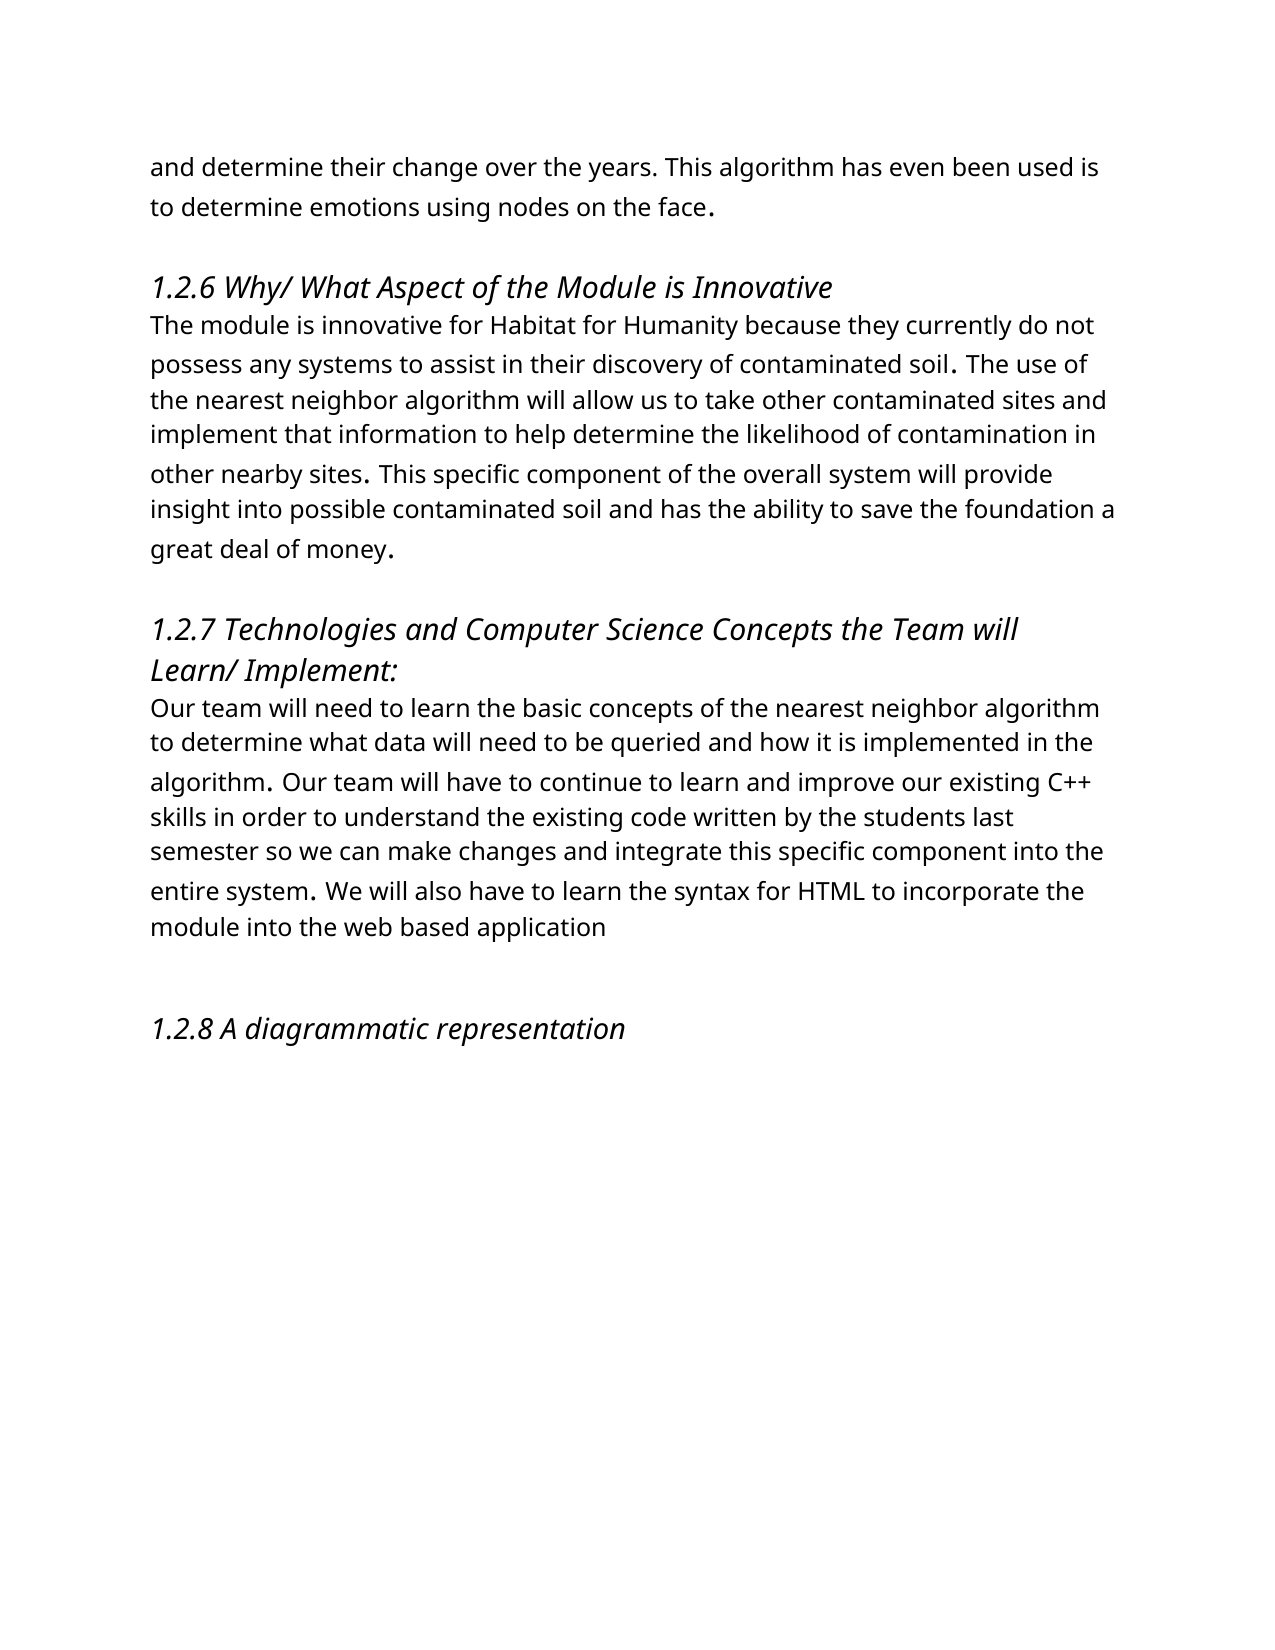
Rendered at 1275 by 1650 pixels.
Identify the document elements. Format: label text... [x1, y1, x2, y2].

text 1.2.6 Why/ What Aspect of the Module is Innovative [150, 266, 1125, 307]
text Our team will need to learn the basic concepts of the nearest neighbor algorithm to determine what data will need to be queried and how it is implemented in the algorithm. Our team will have to continue to learn and improve our existing C++ skills in order to understand the existing code written by the students last semester so we can make changes and integrate this specific component into the entire system. We will also have to learn the syntax for HTML to incorporate the module into the web based application [150, 691, 1125, 943]
text Learn/ Implement: [150, 649, 1125, 691]
text 1.2.8 A diagrammatic representation [150, 1008, 1125, 1048]
text 1.2.7 Technologies and Computer Science Concepts the Team will [150, 608, 1125, 649]
text The module is innovative for Habitat for Humanity because they currently do not possess any systems to assist in their discovery of contaminated soil. The use of the nearest neighbor algorithm will allow us to take other contaminated sites and implement that information to help determine the likelihood of contamination in other nearby sites. This specific component of the overall system will provide insight into possible contaminated soil and has the ability to save the foundation a great deal of money. [150, 307, 1125, 567]
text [150, 150, 1125, 225]
